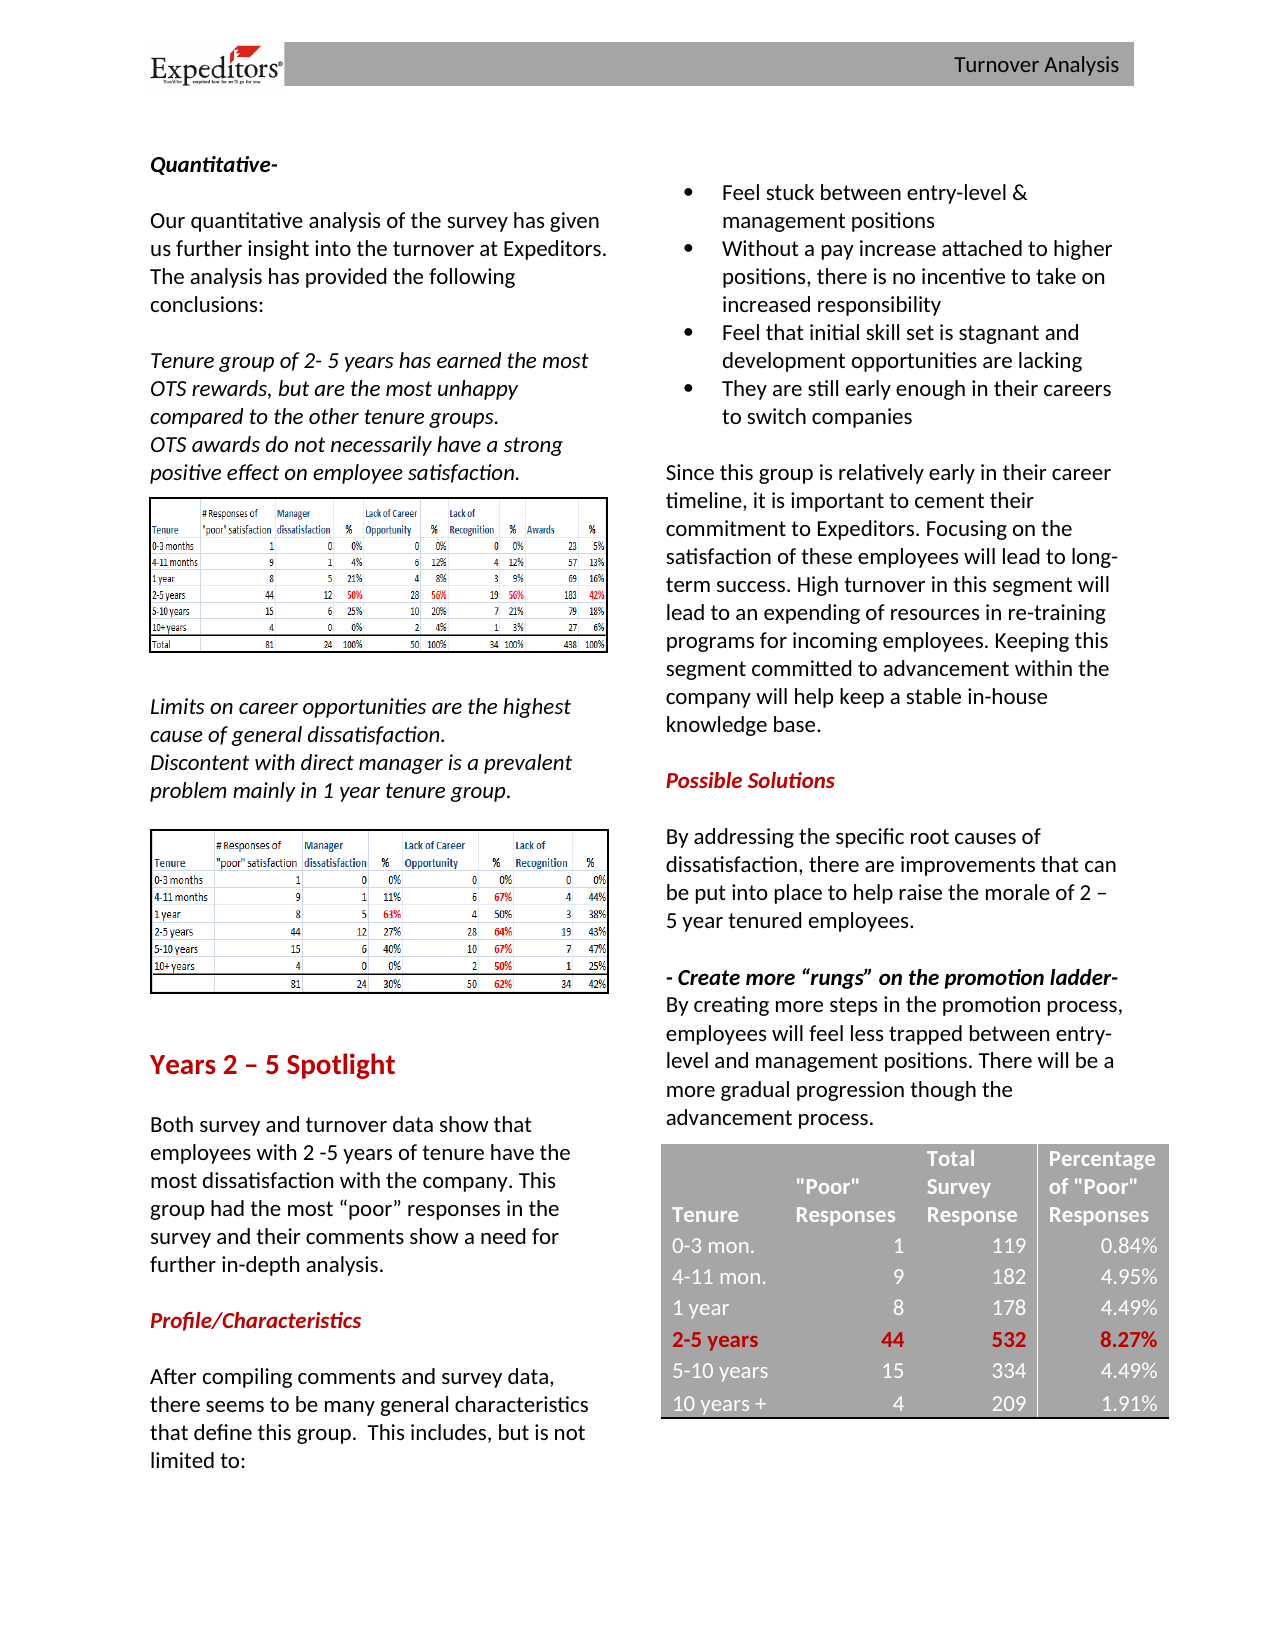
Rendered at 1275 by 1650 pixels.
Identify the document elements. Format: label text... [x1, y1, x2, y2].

table_cell 4-11 mon. [661, 1259, 784, 1290]
table_cell 532 [915, 1322, 1037, 1353]
picture [152, 831, 607, 992]
table_cell 0.84% [1038, 1228, 1169, 1259]
list Feel that initial skill set is stagnant and development opportunities are lacking [684, 318, 1125, 374]
picture [148, 40, 285, 91]
text Tenure group of 2- 5 years has earned the most OTS rewards, but are the most unhappy compared to the other tenure groups. [150, 346, 609, 430]
list Without a pay increase attached to higher positions, there is no incentive to take on increased responsibility [684, 234, 1125, 318]
table_cell 1.91% [1038, 1384, 1169, 1417]
table_header "Poor" Responses [784, 1144, 915, 1228]
text -Quantitative- [150, 150, 609, 178]
picture [151, 499, 606, 651]
table_cell 119 [915, 1228, 1037, 1259]
text Since this group is relatively early in their career timeline, it is important to cement their commitment to Expeditors. Focusing on the satisfaction of these employees will lead to long-term success. High turnover in this segment will lead to an expending of resources in re-training programs for incoming employees. Keeping this segment committed to advancement within the company will help keep a stable in-house knowledge base. [666, 458, 1125, 738]
text OTS awards do not necessarily have a strong positive effect on employee satisfaction. [150, 430, 609, 486]
table_cell 178 [915, 1290, 1037, 1322]
table_cell 8 [784, 1290, 915, 1322]
table_cell 8.27% [1038, 1322, 1169, 1353]
table_header Total Survey Response [915, 1144, 1037, 1228]
table_cell 4.49% [1038, 1290, 1169, 1322]
table_cell 4.95% [1038, 1259, 1169, 1290]
text Discontent with direct manager is a prevalent problem mainly in 1 year tenure group. [150, 748, 609, 804]
table_cell 44 [784, 1322, 915, 1353]
table_cell 4 [784, 1384, 915, 1417]
text Limits on career opportunities are the highest cause of general dissatisfaction. [150, 692, 609, 748]
text Possible Solutions [666, 766, 1125, 794]
list They are still early enough in their careers to switch companies [684, 374, 1125, 430]
table_cell 182 [915, 1259, 1037, 1290]
table_cell 334 [915, 1353, 1037, 1384]
table_header Tenure [661, 1144, 784, 1228]
table_cell 2-5 years [661, 1322, 784, 1353]
text By creating more steps in the promotion process, employees will feel less trapped between entry-level and management positions. There will be a more gradual progression though the advancement process. [666, 991, 1125, 1131]
table_cell 209 [915, 1384, 1037, 1417]
table_header Percentage of "Poor" Responses [1038, 1144, 1169, 1228]
table_cell 9 [784, 1259, 915, 1290]
text Profile/Characteristics [150, 1306, 609, 1334]
text - Create more “rungs” on the promotion ladder- [666, 963, 1125, 991]
text After compiling comments and survey data, there seems to be many general characteristics that define this group. This includes, but is not limited to: [150, 1362, 609, 1474]
table_cell 1 [784, 1228, 915, 1259]
table_cell 15 [784, 1353, 915, 1384]
text Our quantitative analysis of the survey has given us further insight into the turnover at Expeditors. The analysis has provided the following conclusions: [150, 206, 609, 318]
table_cell 1 year [661, 1290, 784, 1322]
table_cell 4.49% [1038, 1353, 1169, 1384]
text By addressing the specific root causes of dissatisfaction, there are improvements that can be put into place to help raise the morale of 2 – 5 year tenured employees. [666, 822, 1125, 934]
text Both survey and turnover data show that employees with 2 -5 years of tenure have the most dissatisfaction with the company. This group had the most “poor” responses in the survey and their comments show a need for further in-depth analysis. [150, 1110, 609, 1278]
table_cell 0-3 mon. [661, 1228, 784, 1259]
table_cell 10 years + [661, 1384, 784, 1417]
table_cell 5-10 years [661, 1353, 784, 1384]
text Years 2 – 5 Spotlight [150, 1046, 609, 1082]
list Feel stuck between entry-level & management positions [684, 178, 1125, 234]
